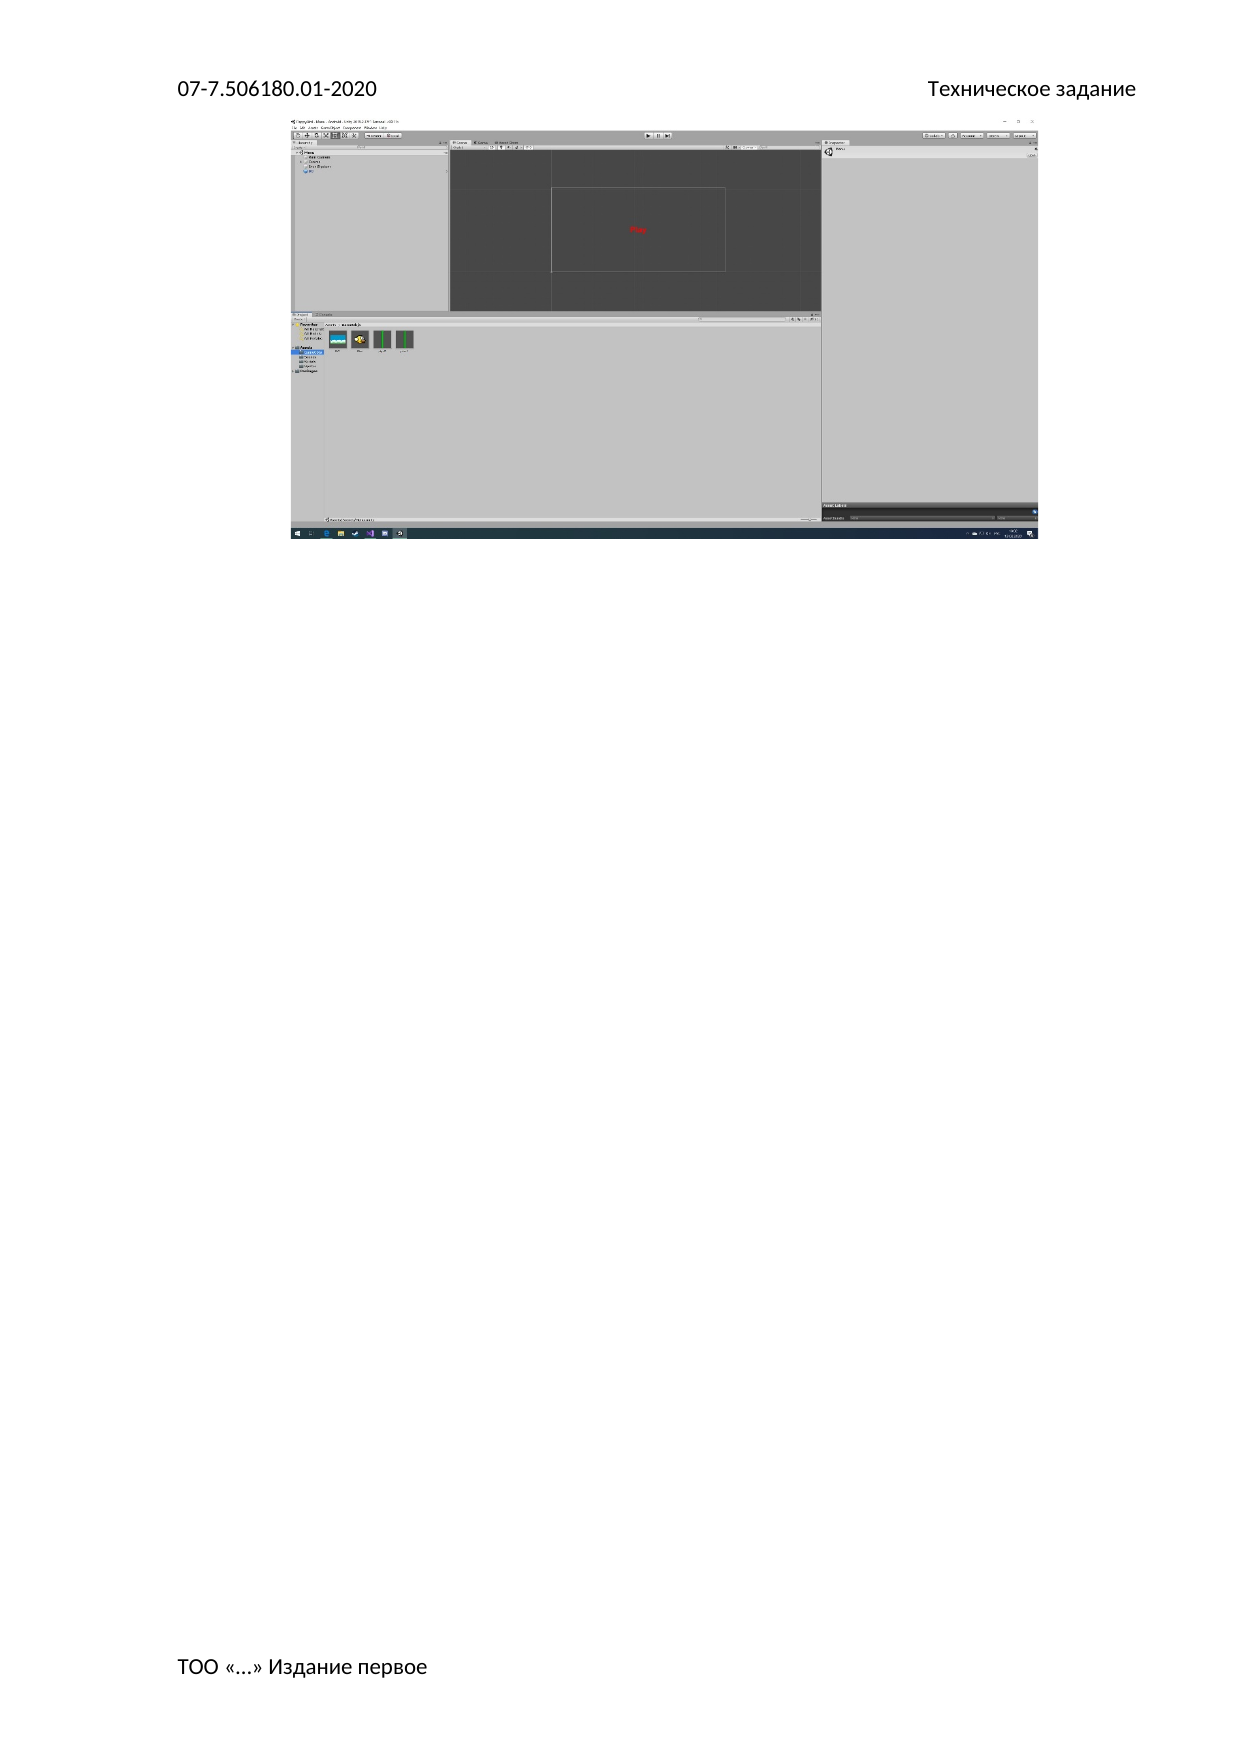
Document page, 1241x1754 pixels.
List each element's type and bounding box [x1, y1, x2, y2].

picture [290, 118, 1039, 539]
